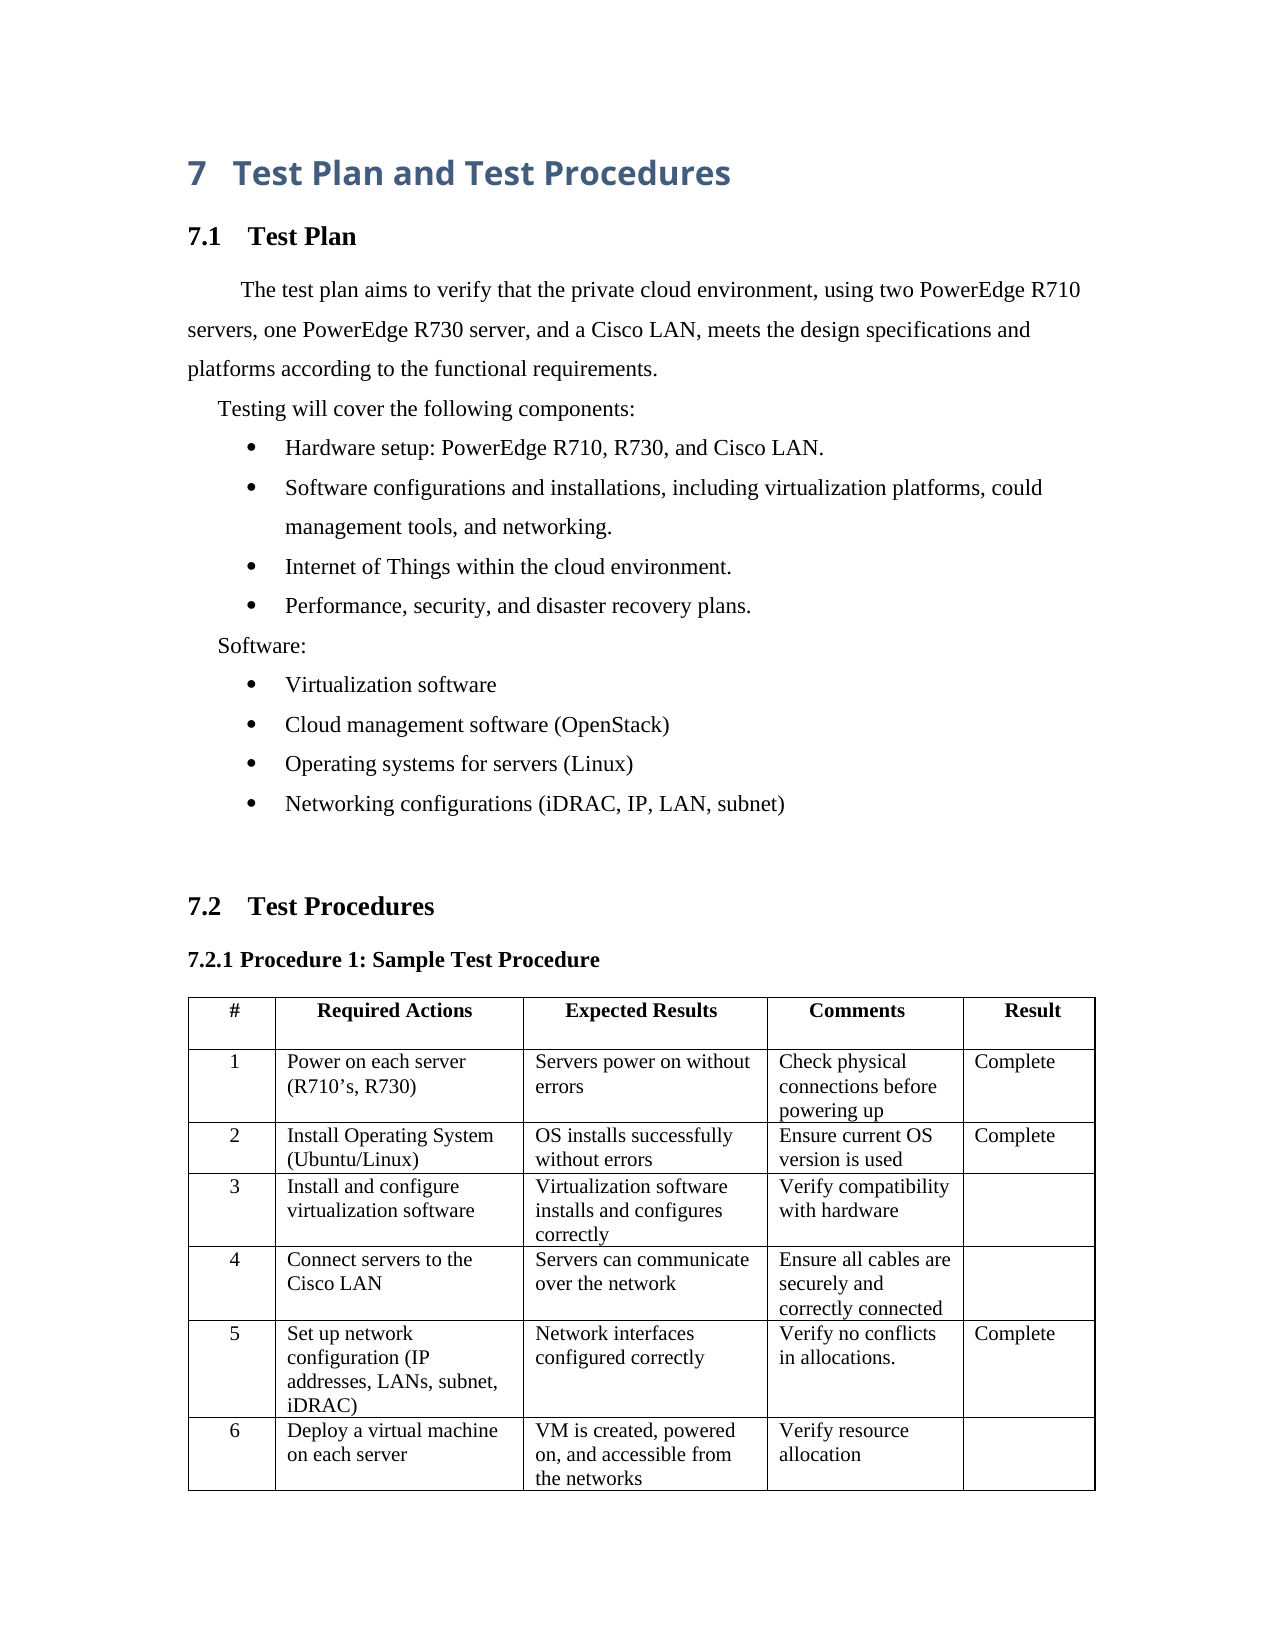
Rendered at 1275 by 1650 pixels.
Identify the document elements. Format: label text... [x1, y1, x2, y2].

table_cell Ensure current OS version is used [768, 1123, 963, 1173]
table_cell [964, 1418, 1094, 1490]
table_cell 2 [189, 1123, 275, 1173]
subtitle Test Procedures [187, 889, 1087, 921]
table_cell 4 [189, 1247, 275, 1319]
subtitle Test Plan [187, 220, 1087, 252]
table_cell Verify no conflicts in allocations. [768, 1321, 963, 1417]
table_cell Ensure all cables are securely and correctly connected [768, 1247, 963, 1319]
list Operating systems for servers (Linux) [247, 750, 1087, 777]
table_cell Verify compatibility with hardware [768, 1174, 963, 1246]
table_cell 3 [189, 1174, 275, 1246]
subtitle Procedure 1: Sample Test Procedure [187, 946, 1087, 972]
list Hardware setup: PowerEdge R710, R730, and Cisco LAN. [247, 434, 1087, 461]
table_header Comments [768, 998, 963, 1048]
text Software: [217, 632, 1087, 658]
subtitle Test Plan and Test Procedures [187, 150, 1087, 195]
table_cell 5 [189, 1321, 275, 1417]
table_cell VM is created, powered on, and accessible from the networks [524, 1418, 767, 1490]
list Internet of Things within the cloud environment. [247, 553, 1087, 579]
list Cloud management software (OpenStack) [247, 711, 1087, 737]
table_header Required Actions [276, 998, 523, 1048]
table_cell Network interfaces configured correctly [524, 1321, 767, 1417]
table_cell Verify resource allocation [768, 1418, 963, 1490]
table_cell Virtualization software installs and configures correctly [524, 1174, 767, 1246]
table_cell Install Operating System (Ubuntu/Linux) [276, 1123, 523, 1173]
text The test plan aims to verify that the private cloud environment, using two PowerEdge R710 servers, one PowerEdge R730 server, and a Cisco LAN, meets the design specifications and platforms according to the functional requirements. [187, 277, 1087, 382]
table_cell Check physical connections before powering up [768, 1050, 963, 1122]
table_cell Deploy a virtual machine on each server [276, 1418, 523, 1490]
table_cell [964, 1247, 1094, 1319]
table_cell Set up network configuration (IP addresses, LANs, subnet, iDRAC) [276, 1321, 523, 1417]
table_cell Servers can communicate over the network [524, 1247, 767, 1319]
table_cell [964, 1174, 1094, 1246]
table_header # [189, 998, 275, 1048]
list Virtualization software [247, 671, 1087, 698]
table_cell Install and configure virtualization software [276, 1174, 523, 1246]
table_header Expected Results [524, 998, 767, 1048]
list Networking configurations (iDRAC, IP, LAN, subnet) [247, 790, 1087, 816]
table_cell Complete [964, 1050, 1094, 1122]
table_cell Power on each server (R710’s, R730) [276, 1050, 523, 1122]
table_cell 1 [189, 1050, 275, 1122]
list Software configurations and installations, including virtualization platforms, could management tools, and networking. [247, 474, 1087, 540]
table_cell Connect servers to the Cisco LAN [276, 1247, 523, 1319]
table_cell Complete [964, 1123, 1094, 1173]
table_cell OS installs successfully without errors [524, 1123, 767, 1173]
table_cell Servers power on without errors [524, 1050, 767, 1122]
table_cell Complete [964, 1321, 1094, 1417]
text Testing will cover the following components: [187, 395, 1087, 421]
table_header Result [964, 998, 1094, 1048]
list Performance, security, and disaster recovery plans. [247, 592, 1087, 619]
table_cell 6 [189, 1418, 275, 1490]
